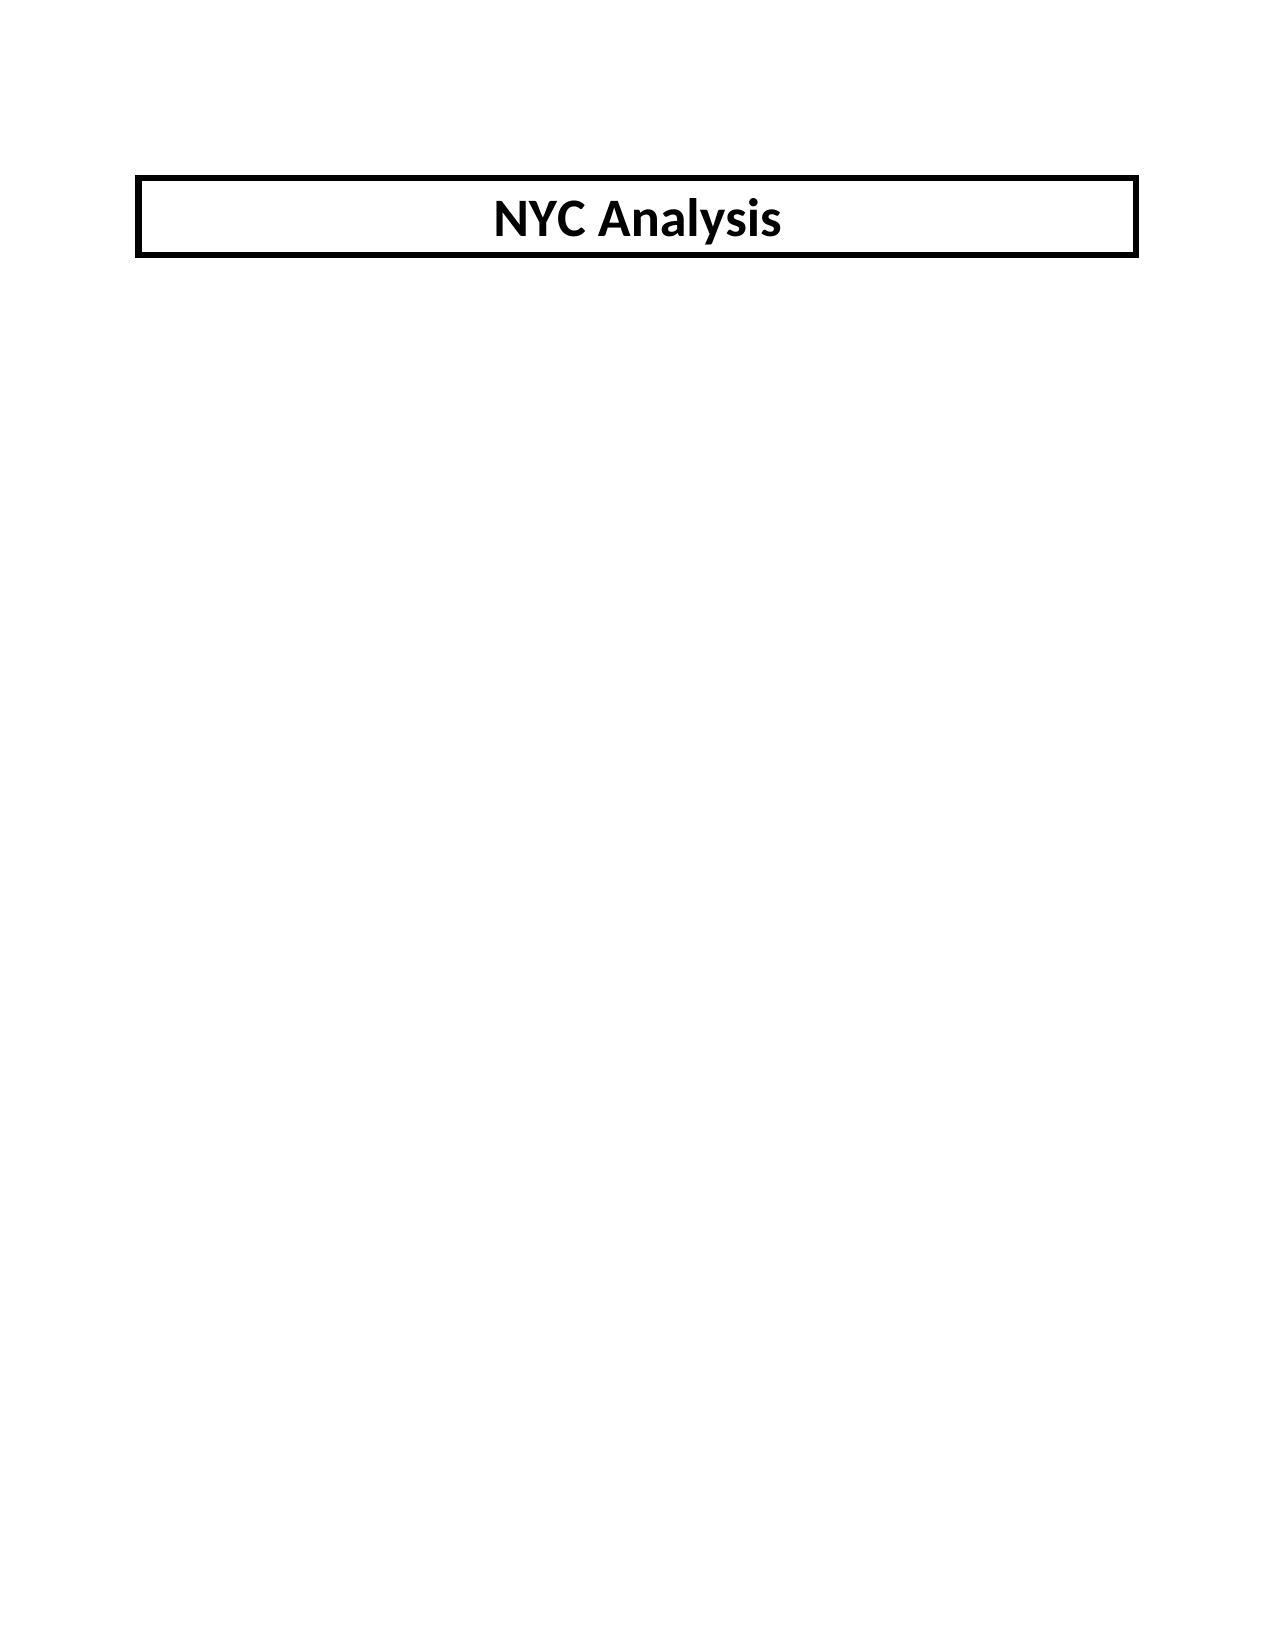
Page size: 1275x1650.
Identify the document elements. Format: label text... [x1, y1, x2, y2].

subtitle NYC Analysis [142, 181, 1133, 252]
